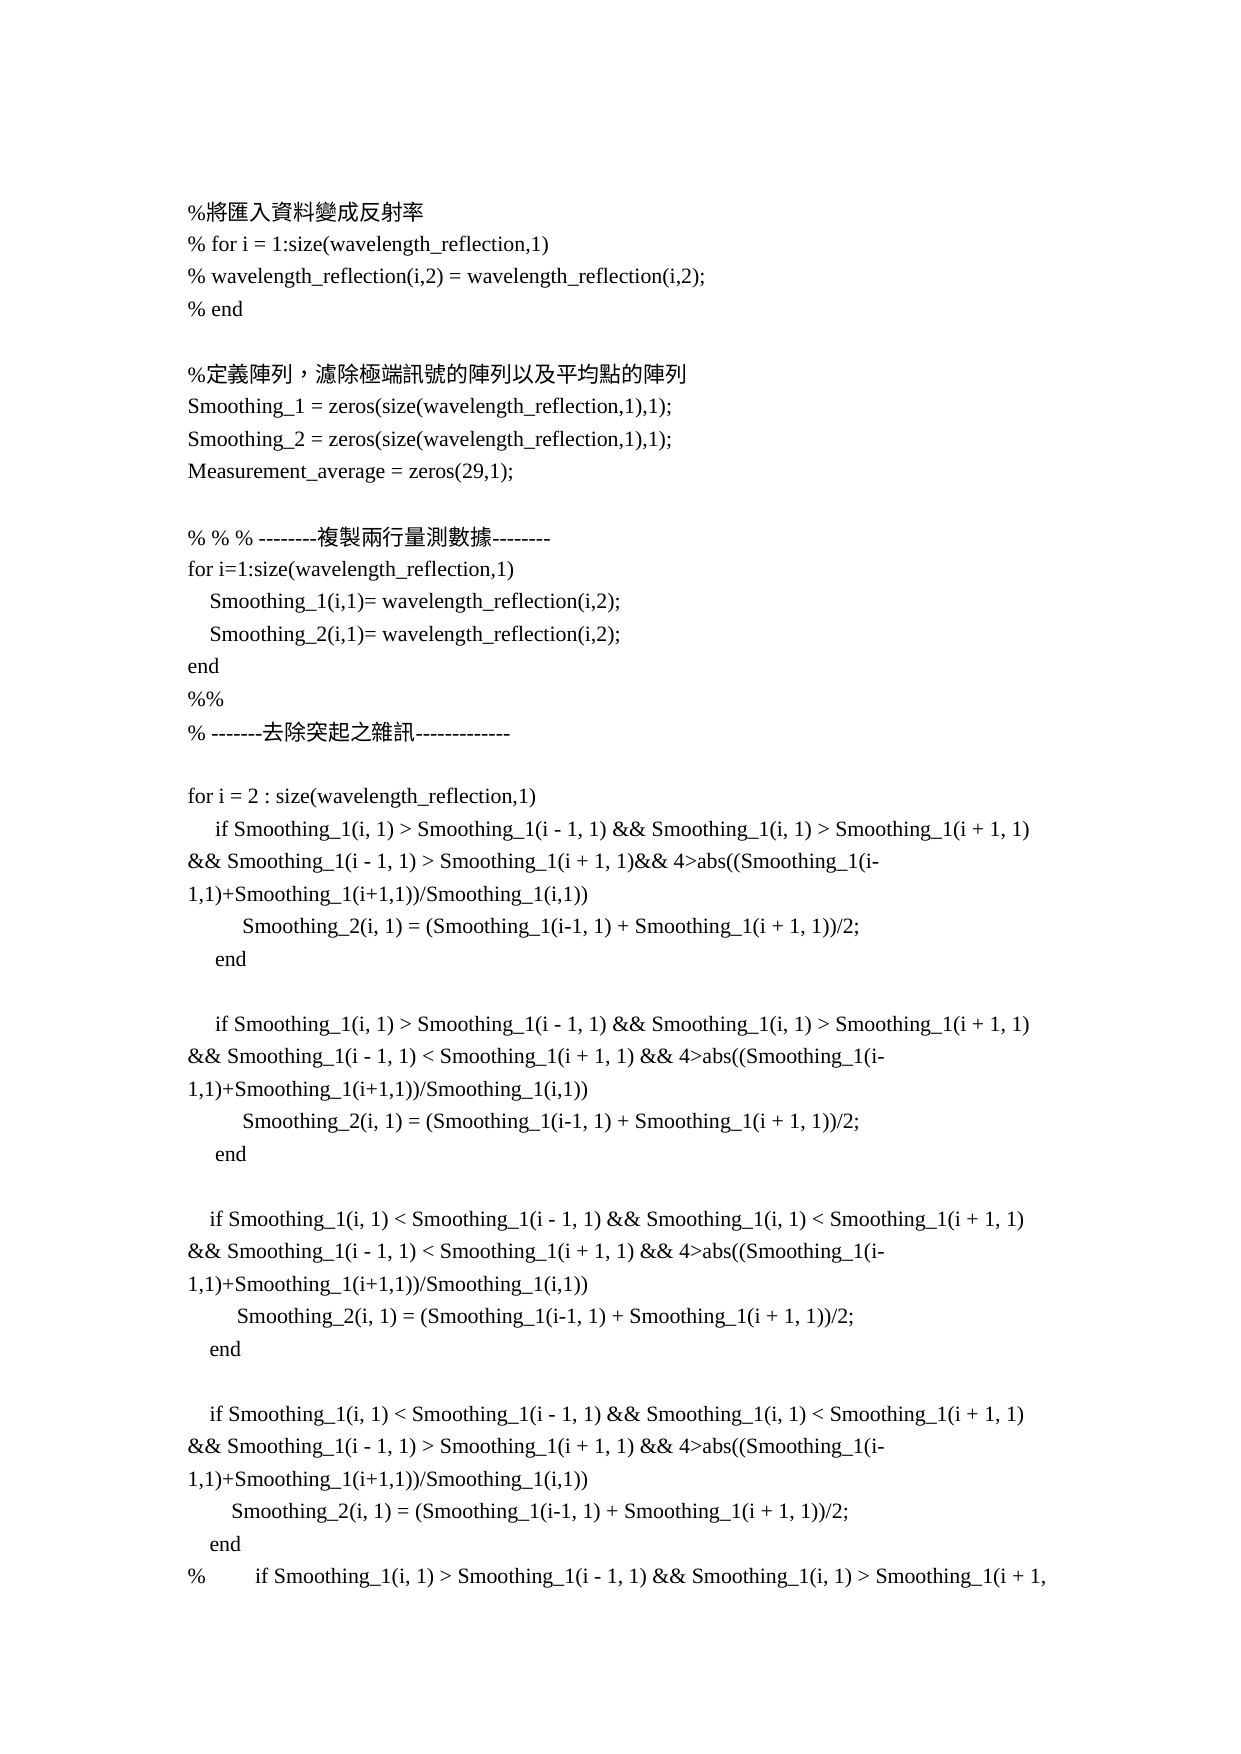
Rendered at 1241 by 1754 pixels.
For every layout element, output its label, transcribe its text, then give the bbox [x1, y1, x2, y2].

list for i=1:size(wavelength_reflection,1) [187, 552, 1053, 584]
list Smoothing_2(i, 1) = (Smoothing_1(i-1, 1) + Smoothing_1(i + 1, 1))/2; [187, 909, 1053, 942]
list Smoothing_2 = zeros(size(wavelength_reflection,1),1); [187, 422, 1053, 454]
list % % % --------複製兩行量測數據-------- [187, 519, 1053, 552]
list for i = 2 : size(wavelength_reflection,1) [187, 779, 1053, 812]
list end [187, 1527, 1053, 1559]
list Smoothing_1(i,1)= wavelength_reflection(i,2); [187, 584, 1053, 617]
list if Smoothing_1(i, 1) > Smoothing_1(i - 1, 1) && Smoothing_1(i, 1) > Smoothing_1(i + 1, 1) && Smoothing_1(i - 1, 1) > Smoothing_1(i + 1, 1)&& 4>abs((Smoothing_1(i-1,1)+Smoothing_1(i+1,1))/Smoothing_1(i,1)) [187, 812, 1053, 909]
list Smoothing_2(i, 1) = (Smoothing_1(i-1, 1) + Smoothing_1(i + 1, 1))/2; [187, 1494, 1053, 1527]
list end [187, 1137, 1053, 1169]
list end [187, 942, 1053, 974]
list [187, 1559, 1053, 1592]
list if Smoothing_1(i, 1) > Smoothing_1(i - 1, 1) && Smoothing_1(i, 1) > Smoothing_1(i + 1, 1) && Smoothing_1(i - 1, 1) < Smoothing_1(i + 1, 1) && 4>abs((Smoothing_1(i-1,1)+Smoothing_1(i+1,1))/Smoothing_1(i,1)) [187, 1007, 1053, 1104]
list %將匯入資料變成反射率 [187, 194, 1053, 227]
list if Smoothing_1(i, 1) < Smoothing_1(i - 1, 1) && Smoothing_1(i, 1) < Smoothing_1(i + 1, 1) && Smoothing_1(i - 1, 1) > Smoothing_1(i + 1, 1) && 4>abs((Smoothing_1(i-1,1)+Smoothing_1(i+1,1))/Smoothing_1(i,1)) [187, 1397, 1053, 1494]
list Measurement_average = zeros(29,1); [187, 454, 1053, 487]
list % for i = 1:size(wavelength_reflection,1) [187, 227, 1053, 259]
list %定義陣列，濾除極端訊號的陣列以及平均點的陣列 [187, 357, 1053, 389]
list % end [187, 292, 1053, 324]
list end [187, 1332, 1053, 1364]
list % -------去除突起之雜訊------------- [187, 714, 1053, 747]
list Smoothing_1 = zeros(size(wavelength_reflection,1),1); [187, 389, 1053, 422]
list end [187, 649, 1053, 682]
list if Smoothing_1(i, 1) < Smoothing_1(i - 1, 1) && Smoothing_1(i, 1) < Smoothing_1(i + 1, 1) && Smoothing_1(i - 1, 1) < Smoothing_1(i + 1, 1) && 4>abs((Smoothing_1(i-1,1)+Smoothing_1(i+1,1))/Smoothing_1(i,1)) [187, 1202, 1053, 1299]
list %% [187, 682, 1053, 714]
list Smoothing_2(i, 1) = (Smoothing_1(i-1, 1) + Smoothing_1(i + 1, 1))/2; [187, 1299, 1053, 1332]
list Smoothing_2(i,1)= wavelength_reflection(i,2); [187, 617, 1053, 649]
list % wavelength_reflection(i,2) = wavelength_reflection(i,2); [187, 259, 1053, 292]
list Smoothing_2(i, 1) = (Smoothing_1(i-1, 1) + Smoothing_1(i + 1, 1))/2; [187, 1104, 1053, 1137]
